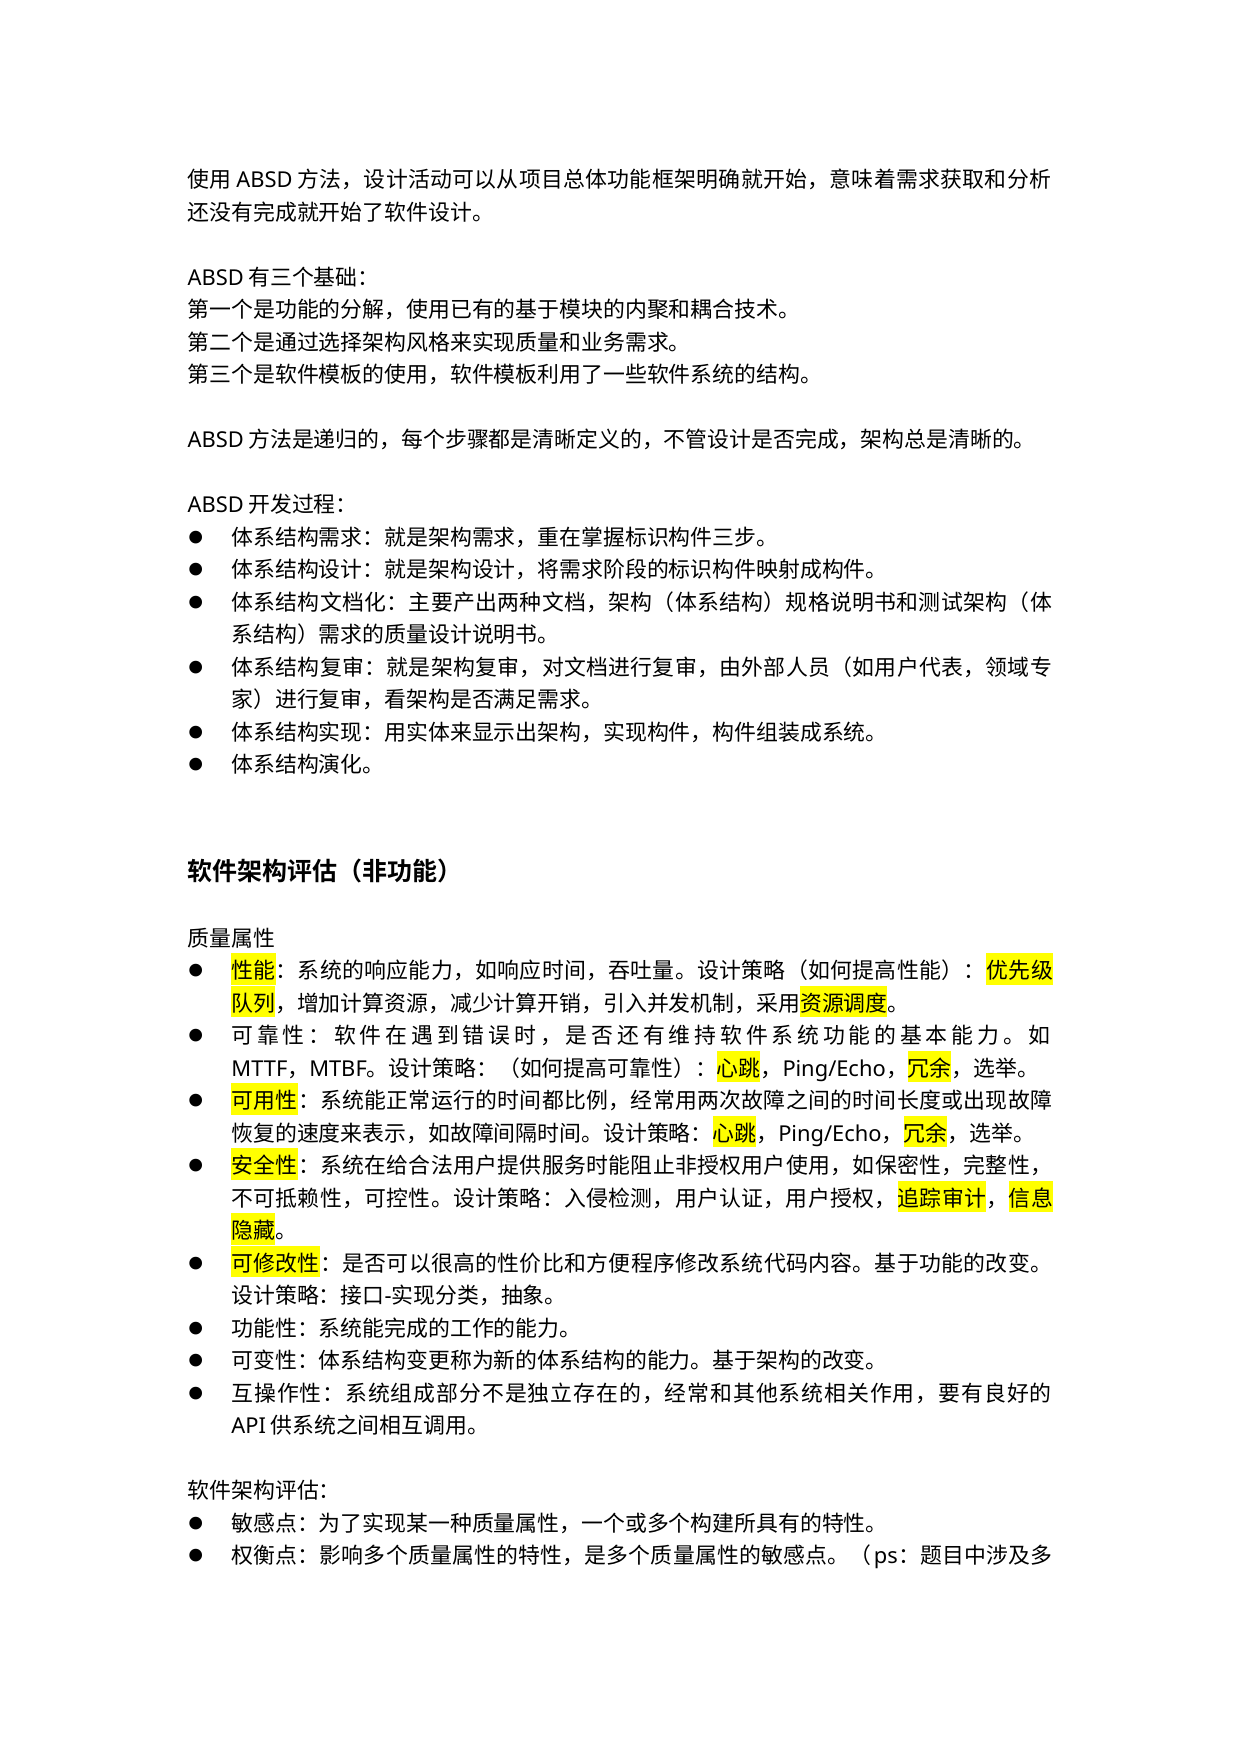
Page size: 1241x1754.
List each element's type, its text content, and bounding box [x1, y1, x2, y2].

list 可修改性：是否可以很高的性价比和方便程序修改系统代码内容。基于功能的改变。设计策略：接口-实现分类，抽象。 [187, 1245, 1053, 1310]
list 体系结构实现：用实体来显示出架构，实现构件，构件组装成系统。 [187, 714, 1053, 747]
list 使用ABSD方法，设计活动可以从项目总体功能框架明确就开始，意味着需求获取和分析还没有完成就开始了软件设计。 [187, 162, 1053, 227]
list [187, 1538, 1053, 1570]
list 第三个是软件模板的使用，软件模板利用了一些软件系统的结构。 [187, 357, 1053, 389]
list 体系结构演化。 [187, 747, 1053, 779]
list ABSD有三个基础： [187, 259, 1053, 292]
list 第二个是通过选择架构风格来实现质量和业务需求。 [187, 324, 1053, 357]
list 体系结构设计：就是架构设计，将需求阶段的标识构件映射成构件。 [187, 552, 1053, 584]
list 功能性：系统能完成的工作的能力。 [187, 1310, 1053, 1343]
list ABSD方法是递归的，每个步骤都是清晰定义的，不管设计是否完成，架构总是清晰的。 [187, 422, 1053, 454]
list 体系结构文档化：主要产出两种文档，架构（体系结构）规格说明书和测试架构（体系结构）需求的质量设计说明书。 [187, 584, 1053, 649]
list 体系结构需求：就是架构需求，重在掌握标识构件三步。 [187, 519, 1053, 552]
list 敏感点：为了实现某一种质量属性，一个或多个构建所具有的特性。 [187, 1505, 1053, 1538]
list 第一个是功能的分解，使用已有的基于模块的内聚和耦合技术。 [187, 292, 1053, 324]
list 质量属性 [187, 920, 1053, 953]
list 可靠性：软件在遇到错误时，是否还有维持软件系统功能的基本能力。如MTTF，MTBF。设计策略：（如何提高可靠性）：心跳，Ping/Echo，冗余，选举。 [187, 1018, 1053, 1083]
list 互操作性：系统组成部分不是独立存在的，经常和其他系统相关作用，要有良好的API供系统之间相互调用。 [187, 1375, 1053, 1440]
list 可变性：体系结构变更称为新的体系结构的能力。基于架构的改变。 [187, 1343, 1053, 1375]
list 可用性：系统能正常运行的时间都比例，经常用两次故障之间的时间长度或出现故障恢复的速度来表示，如故障间隔时间。设计策略：心跳，Ping/Echo，冗余，选举。 [187, 1083, 1053, 1148]
list 性能：系统的响应能力，如响应时间，吞吐量。设计策略（如何提高性能）：优先级队列，增加计算资源，减少计算开销，引入并发机制，采用资源调度。 [187, 953, 1053, 1018]
list 体系结构复审：就是架构复审，对文档进行复审，由外部人员（如用户代表，领域专家）进行复审，看架构是否满足需求。 [187, 649, 1053, 714]
list ABSD开发过程： [187, 487, 1053, 519]
list 安全性：系统在给合法用户提供服务时能阻止非授权用户使用，如保密性，完整性，不可抵赖性，可控性。设计策略：入侵检测，用户认证，用户授权，追踪审计，信息隐藏。 [187, 1148, 1053, 1245]
list 软件架构评估： [187, 1473, 1053, 1505]
subtitle 软件架构评估（非功能） [187, 837, 1053, 902]
